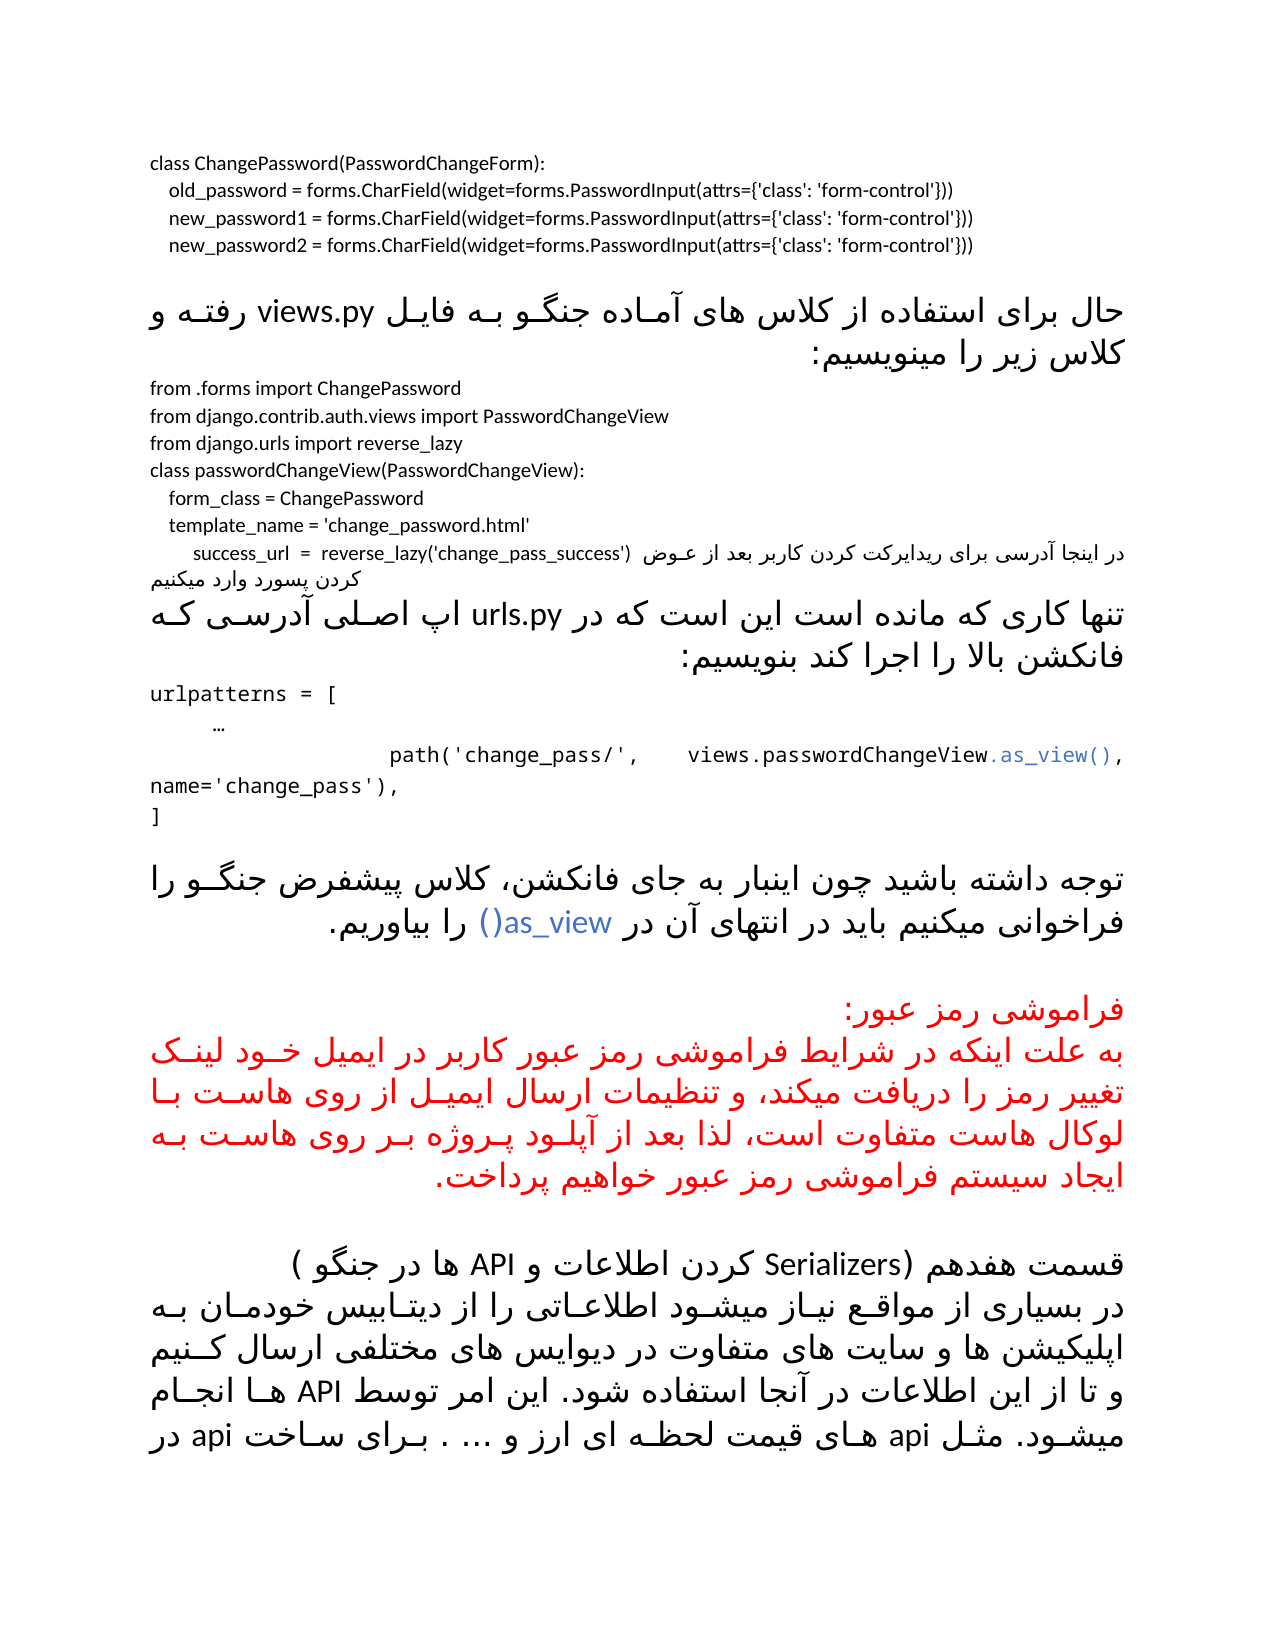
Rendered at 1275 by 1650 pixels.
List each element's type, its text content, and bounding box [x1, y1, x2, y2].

text from .forms import ChangePassword [150, 375, 1125, 401]
text old_password = forms.CharField(widget=forms.PasswordInput(attrs={'class': 'form-control'})) [150, 177, 1125, 203]
text form_class = ChangePassword [150, 485, 1125, 510]
text success_url = reverse_lazy('change_pass_success') در اینجا آدرسی برای ریدایرکت کردن کاربر بعد از عوض کردن پسورد وارد میکنیم [150, 540, 1125, 591]
text class passwordChangeView(PasswordChangeView): [150, 458, 1125, 483]
text new_password1 = forms.CharField(widget=forms.PasswordInput(attrs={'class': 'form-control'})) [150, 205, 1125, 230]
text توجه داشته باشید چون اینبار به جای فانکشن، کلاس پیشفرض جنگو را فراخوانی میکنیم باید در انتهای آن در as_view() را بیاوریم. [150, 859, 1125, 942]
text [150, 1286, 1125, 1455]
text به علت اینکه در شرایط فراموشی رمز عبور کاربر در ایمیل خود لینک تغییر رمز را دریافت میکند، و تنظیمات ارسال ایمیل از روی هاست با لوکال هاست متفاوت است، لذا بعد از آپلود پروژه بر روی هاست به ایجاد سیستم فراموشی رمز عبور خواهیم پرداخت. [150, 1031, 1125, 1196]
text … [150, 709, 1125, 738]
text urlpatterns = [ [150, 679, 1125, 707]
text new_password2 = forms.CharField(widget=forms.PasswordInput(attrs={'class': 'form-control'})) [150, 232, 1125, 258]
text تنها کاری که مانده است این است که در urls.py اپ اصلی آدرسی که فانکشن بالا را اجرا کند بنویسیم: [150, 593, 1125, 676]
text حال برای استفاده از کلاس های آماده جنگو به فایل views.py رفته و کلاس زیر را مینویسیم: [150, 290, 1125, 372]
text template_name = 'change_password.html' [150, 512, 1125, 538]
text ] [150, 801, 1125, 830]
text path('change_pass/', views.passwordChangeView.as_view(), name='change_pass'), [150, 740, 1125, 799]
text قسمت هفدهم (Serializers کردن اطلاعات و API ها در جنگو ) [150, 1242, 1125, 1283]
text فراموشی رمز عبور: [150, 989, 1125, 1028]
text from django.contrib.auth.views import PasswordChangeView [150, 403, 1125, 428]
text from django.urls import reverse_lazy [150, 430, 1125, 456]
text class ChangePassword(PasswordChangeForm): [150, 150, 1125, 175]
